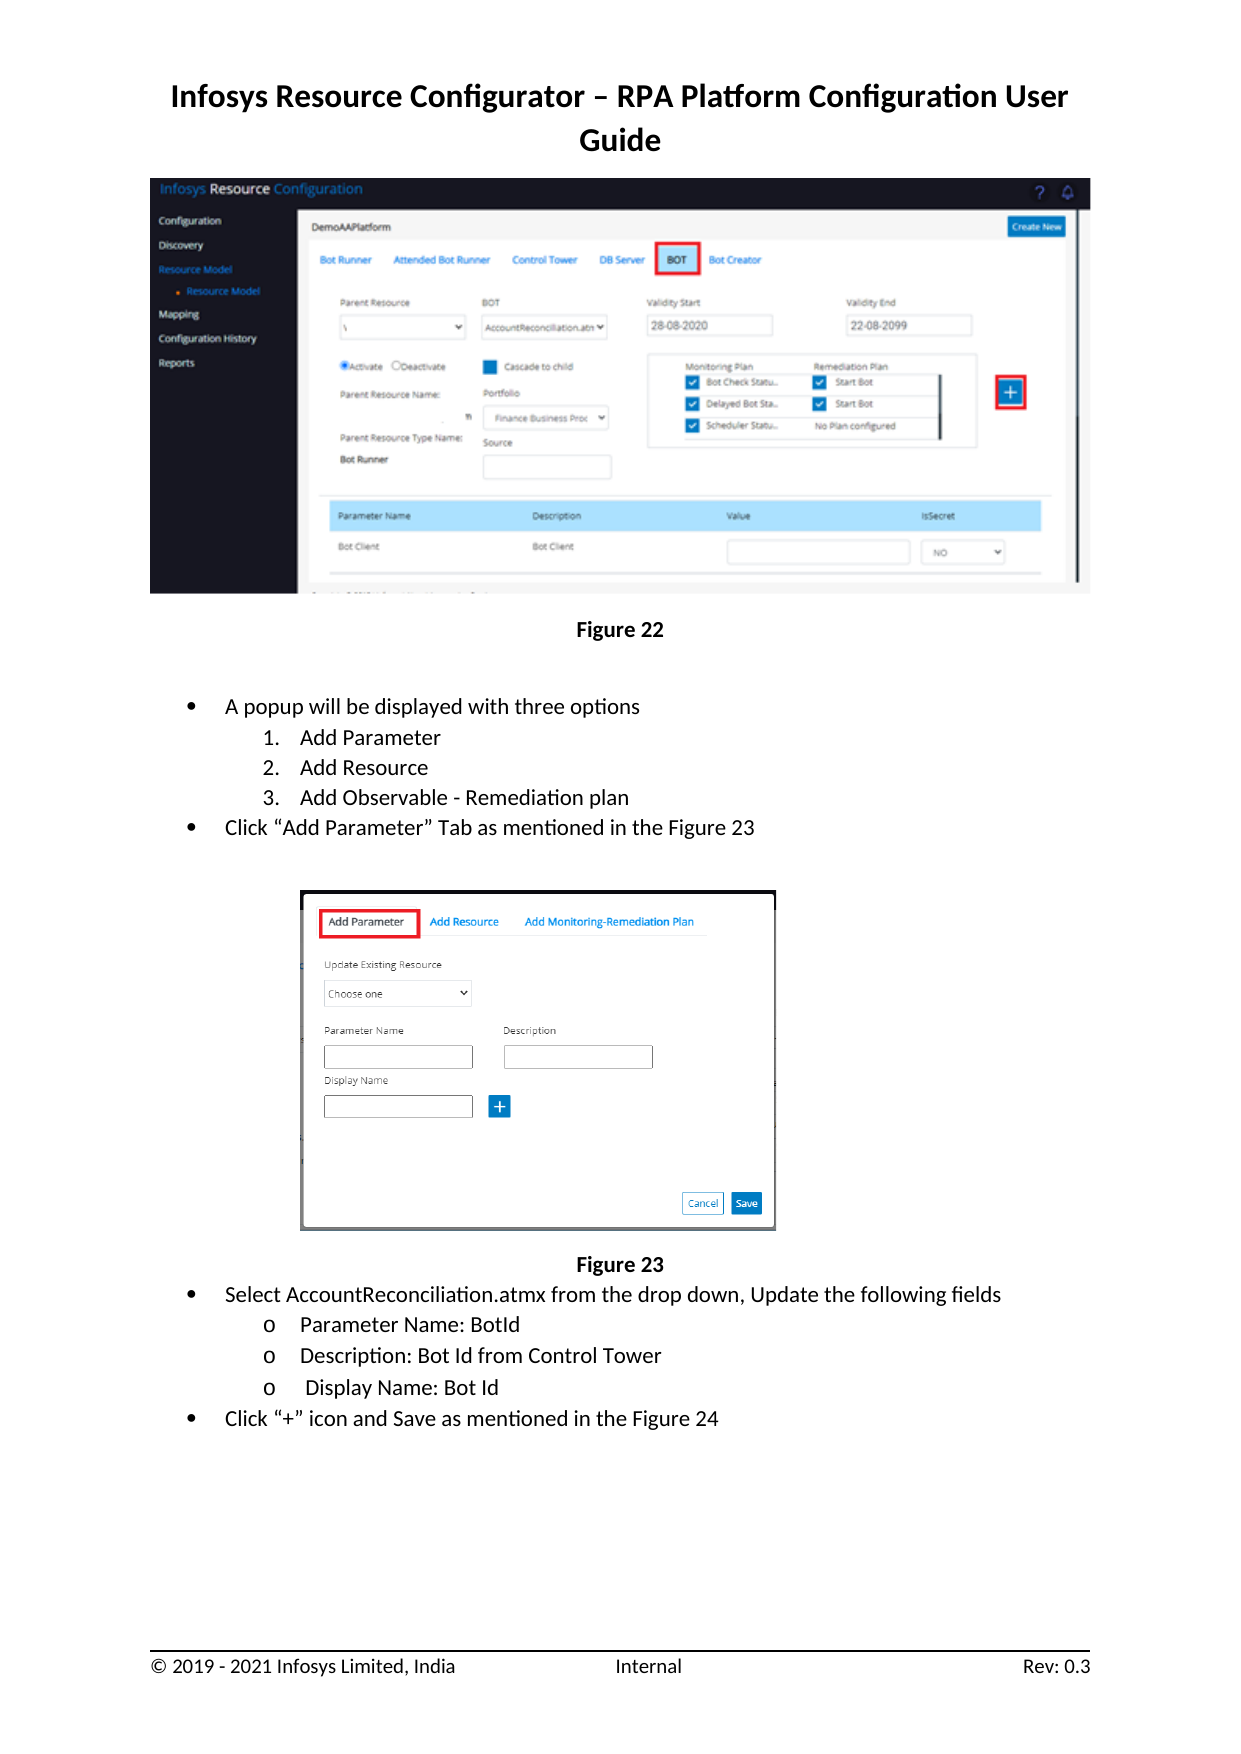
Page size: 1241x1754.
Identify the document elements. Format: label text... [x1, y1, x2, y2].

list Display Name: Bot Id [262, 1373, 1090, 1402]
picture [150, 178, 1091, 597]
list Click “+” icon and Save as mentioned in the Figure 24 [187, 1404, 1090, 1433]
list Parameter Name: BotId [262, 1310, 1090, 1339]
list Add Observable - Remediation plan [262, 783, 1090, 811]
list A popup will be displayed with three options [187, 692, 1090, 720]
picture [300, 890, 777, 1231]
list Click “Add Parameter” Tab as mentioned in the Figure 23 [187, 813, 1090, 841]
list Add Parameter [262, 723, 1090, 751]
list Description: Bot Id from Control Tower [262, 1342, 1090, 1371]
list Select AccountReconciliation.atmx from the drop down, Update the following fields [187, 1280, 1090, 1308]
list Add Resource [262, 753, 1090, 781]
